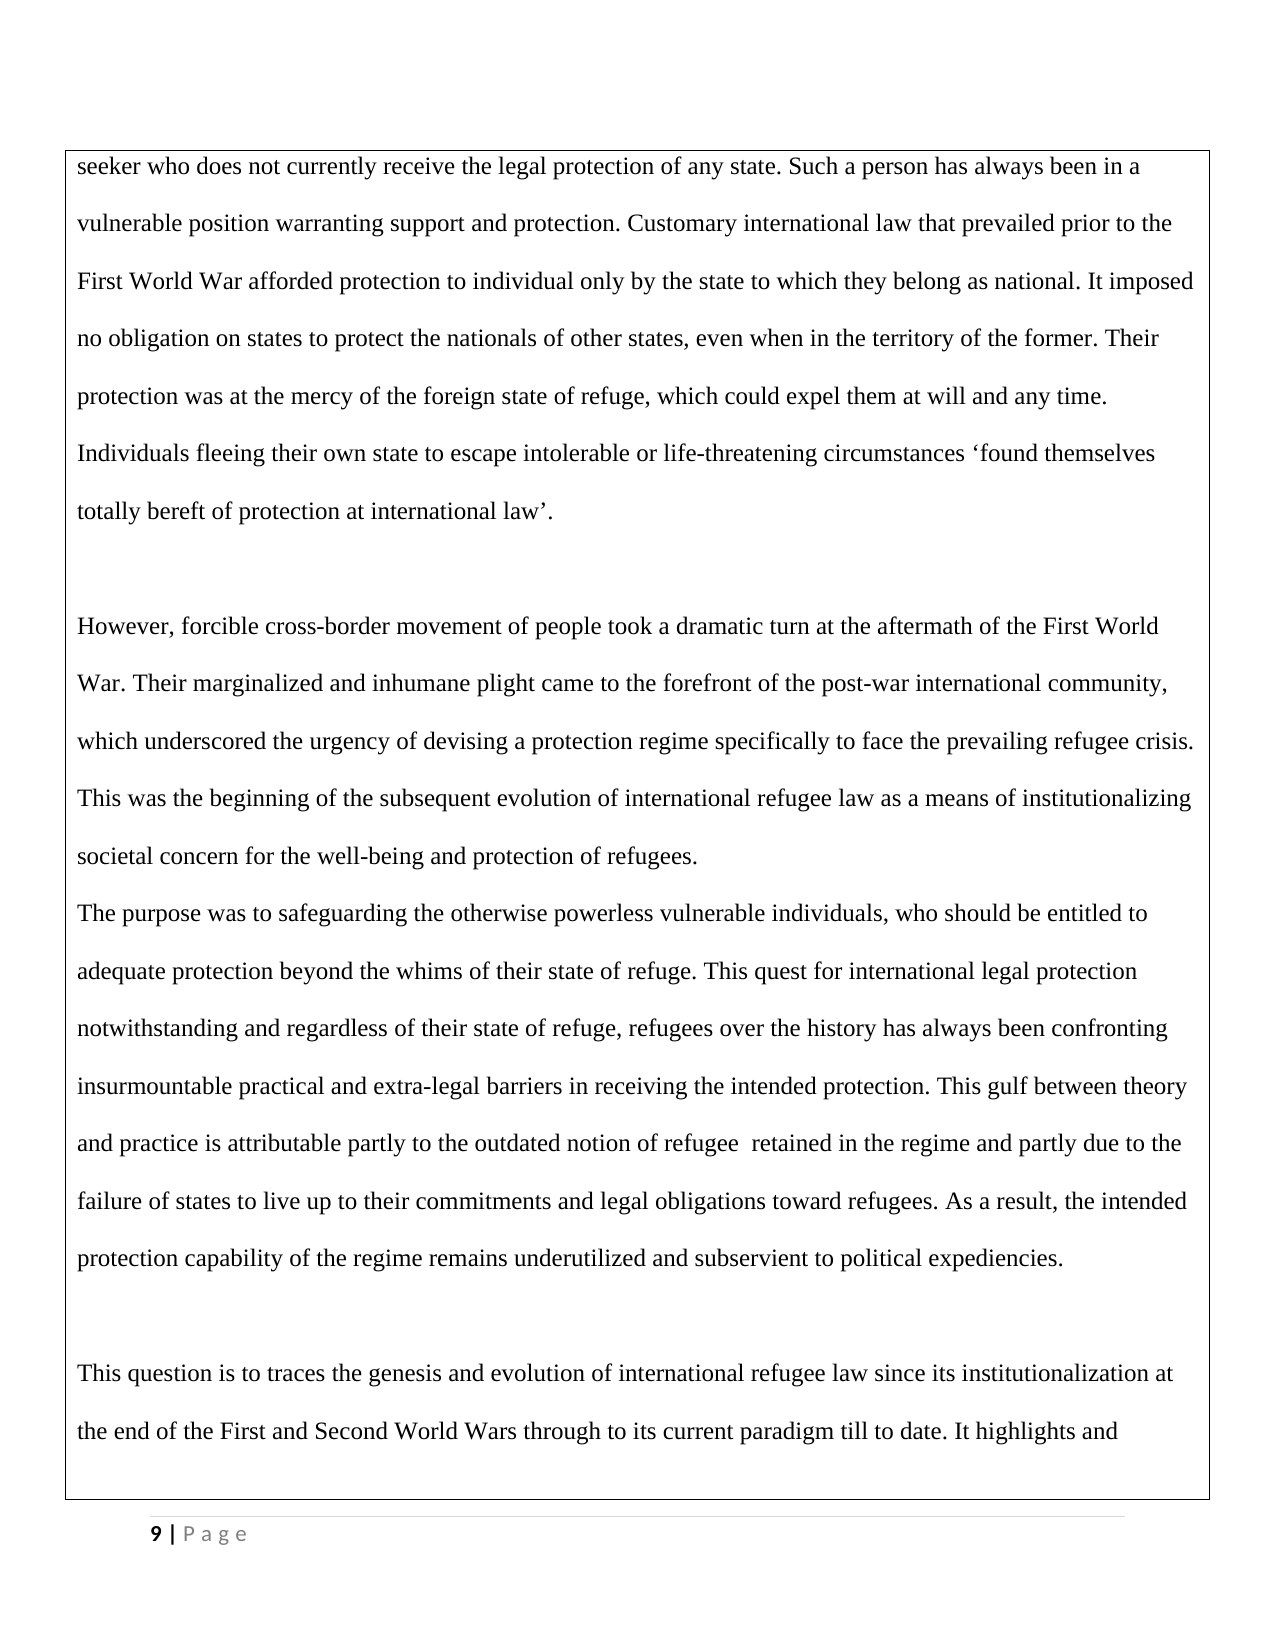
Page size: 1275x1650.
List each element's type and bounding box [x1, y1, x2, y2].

table_header [66, 151, 1209, 1499]
